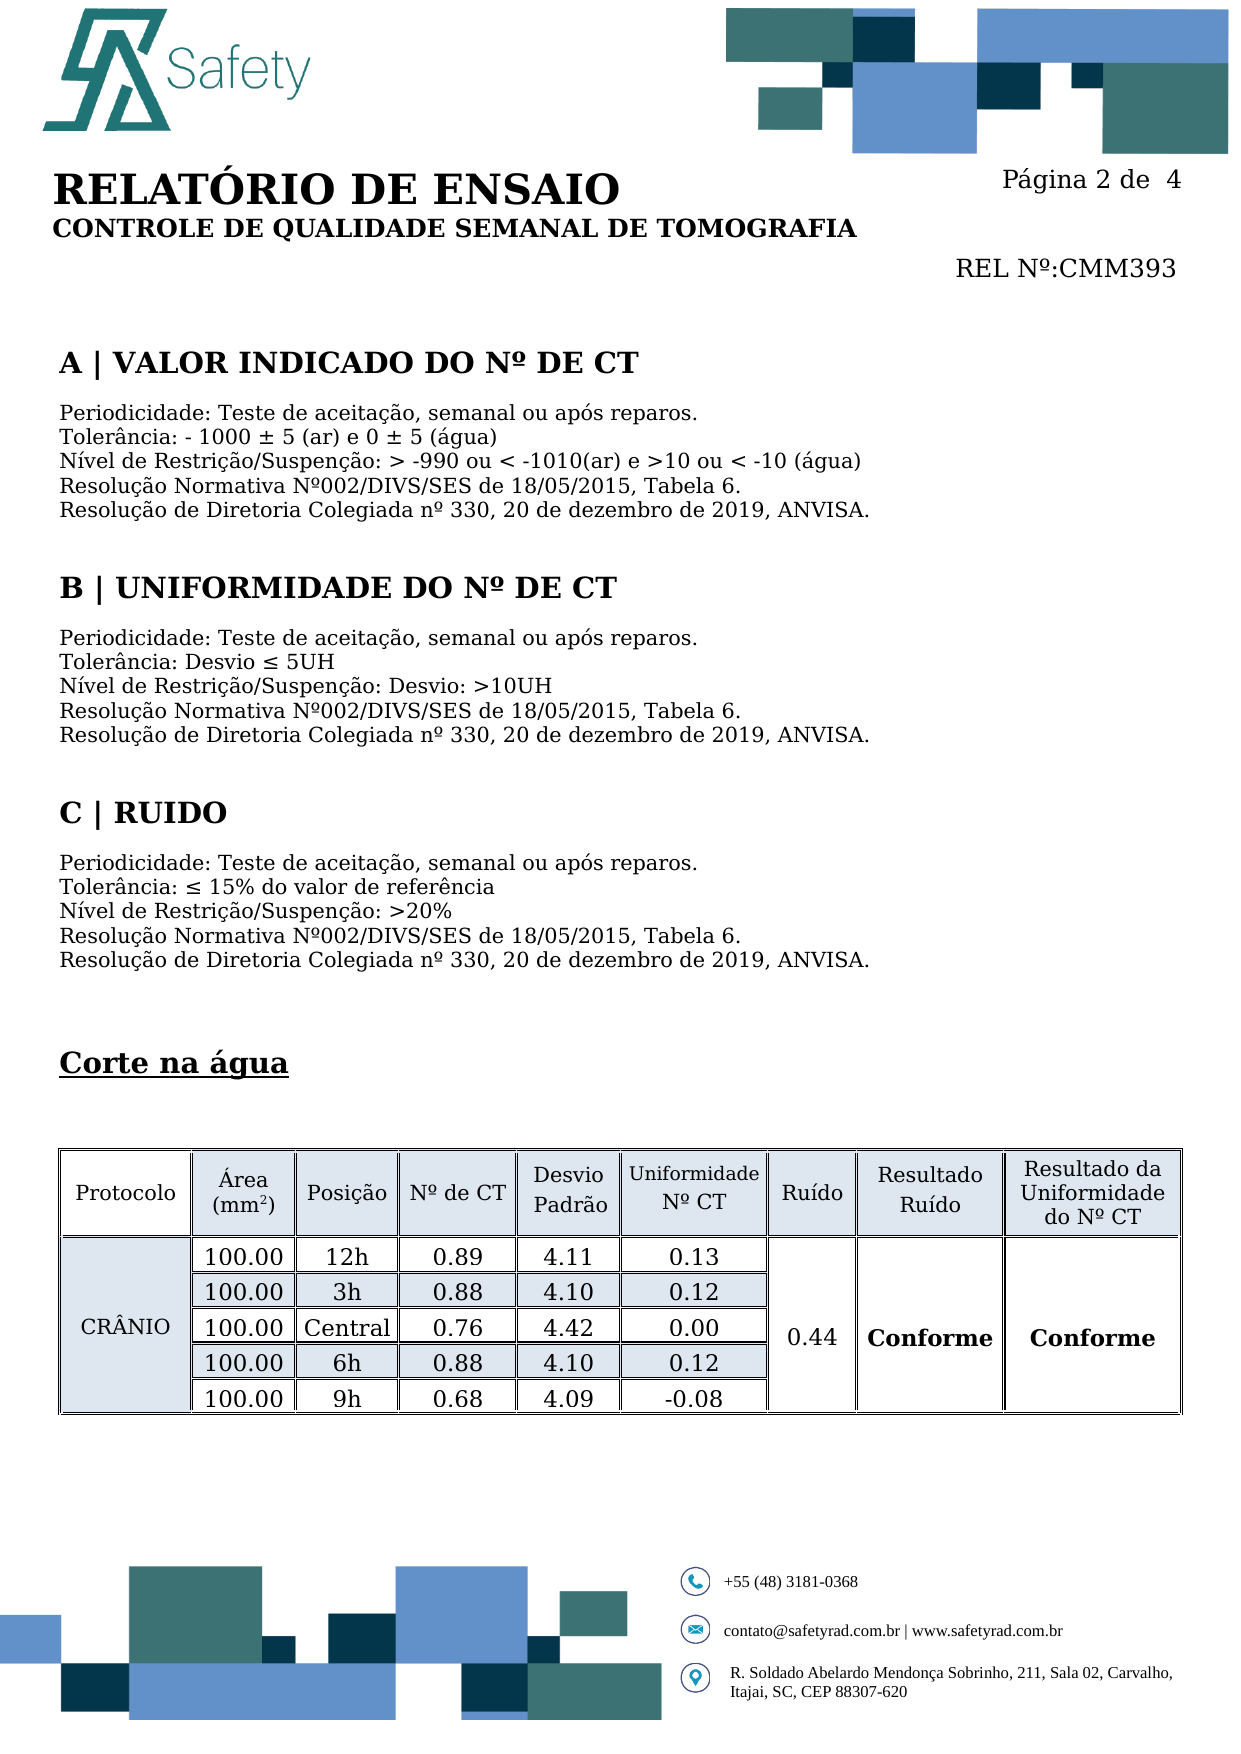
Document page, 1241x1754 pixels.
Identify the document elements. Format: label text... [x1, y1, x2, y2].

table_cell 0.12 [622, 1274, 766, 1306]
table_cell 0.88 [400, 1274, 515, 1306]
text Corte na água [59, 1046, 1228, 1081]
picture [680, 1663, 710, 1693]
text Nível de Restrição/Suspenção: >20% [59, 899, 1228, 924]
text C | RUIDO [59, 796, 1122, 830]
table_cell 0.44 [768, 1238, 856, 1412]
table_header Ruído [768, 1151, 856, 1235]
text Periodicidade: Teste de aceitação, semanal ou após reparos. [59, 401, 1122, 425]
table_cell 0.00 [622, 1309, 766, 1341]
picture [725, 8, 1229, 154]
text Tolerância: - 1000 ± 5 (ar) e 0 ± 5 (água) [59, 425, 1228, 449]
table_cell -0.08 [620, 1377, 768, 1412]
picture [0, 1566, 662, 1720]
table_header Uniformidade Nº CT [620, 1149, 768, 1235]
table_cell Central [297, 1309, 397, 1341]
table_cell Conforme [856, 1235, 1004, 1412]
table_cell 4.10 [518, 1274, 619, 1306]
table_cell 4.10 [518, 1345, 619, 1377]
table_cell 0.12 [622, 1345, 766, 1377]
text Tolerância: Desvio ≤ 5UH [59, 650, 1228, 674]
text A | VALOR INDICADO DO Nº DE CT [59, 346, 1122, 380]
picture [680, 1566, 710, 1596]
text Nível de Restrição/Suspenção: Desvio: >10UH [59, 674, 1228, 699]
table_cell 100.00 [192, 1380, 295, 1412]
table_header Protocolo [59, 1149, 192, 1235]
text Resolução de Diretoria Colegiada nº 330, 20 de dezembro de 2019, ANVISA. [59, 948, 1122, 972]
text Resolução Normativa Nº002/DIVS/SES de 18/05/2015, Tabela 6. [59, 474, 1122, 498]
table_cell 100.00 [193, 1345, 294, 1377]
table_cell 12h [297, 1238, 397, 1271]
table_cell 0.88 [400, 1345, 515, 1377]
table_cell 0.68 [399, 1377, 517, 1412]
text Nível de Restrição/Suspenção: > -990 ou < -1010(ar) e >10 ou < -10 (água) [59, 449, 1228, 474]
text Resolução Normativa Nº002/DIVS/SES de 18/05/2015, Tabela 6. [59, 699, 1122, 723]
table_cell 6h [297, 1345, 397, 1377]
text Periodicidade: Teste de aceitação, semanal ou após reparos. [59, 851, 1122, 875]
picture [42, 8, 311, 131]
table_cell 100.00 [193, 1309, 294, 1341]
text Resolução de Diretoria Colegiada nº 330, 20 de dezembro de 2019, ANVISA. [59, 498, 1122, 522]
table_header Área (mm2) [192, 1151, 295, 1235]
table_cell CRÂNIO [59, 1235, 192, 1412]
table_header Resultado da Uniformidade do Nº CT [1004, 1151, 1180, 1235]
table_cell 0.89 [400, 1238, 515, 1271]
text Tolerância: ≤ 15% do valor de referência [59, 875, 1228, 899]
table_cell 4.11 [518, 1238, 619, 1271]
text B | UNIFORMIDADE DO Nº DE CT [59, 571, 1122, 605]
table_header Posição [295, 1149, 399, 1235]
table_cell 4.09 [517, 1380, 620, 1412]
picture [680, 1614, 710, 1644]
table_cell 9h [295, 1377, 399, 1412]
table_cell 100.00 [193, 1274, 294, 1306]
text Periodicidade: Teste de aceitação, semanal ou após reparos. [59, 626, 1122, 650]
table_cell 4.42 [518, 1309, 619, 1341]
table_cell Conforme [1004, 1235, 1181, 1412]
table_cell 3h [297, 1274, 397, 1306]
text Resolução Normativa Nº002/DIVS/SES de 18/05/2015, Tabela 6. [59, 924, 1122, 948]
table_cell 0.76 [400, 1309, 515, 1341]
text Resolução de Diretoria Colegiada nº 330, 20 de dezembro de 2019, ANVISA. [59, 723, 1122, 747]
table_header Nº de CT [399, 1149, 517, 1235]
table_cell 100.00 [193, 1238, 294, 1271]
table_cell 0.13 [622, 1238, 766, 1271]
table_header Resultado Ruído [856, 1149, 1004, 1235]
table_header Desvio Padrão [517, 1151, 620, 1235]
